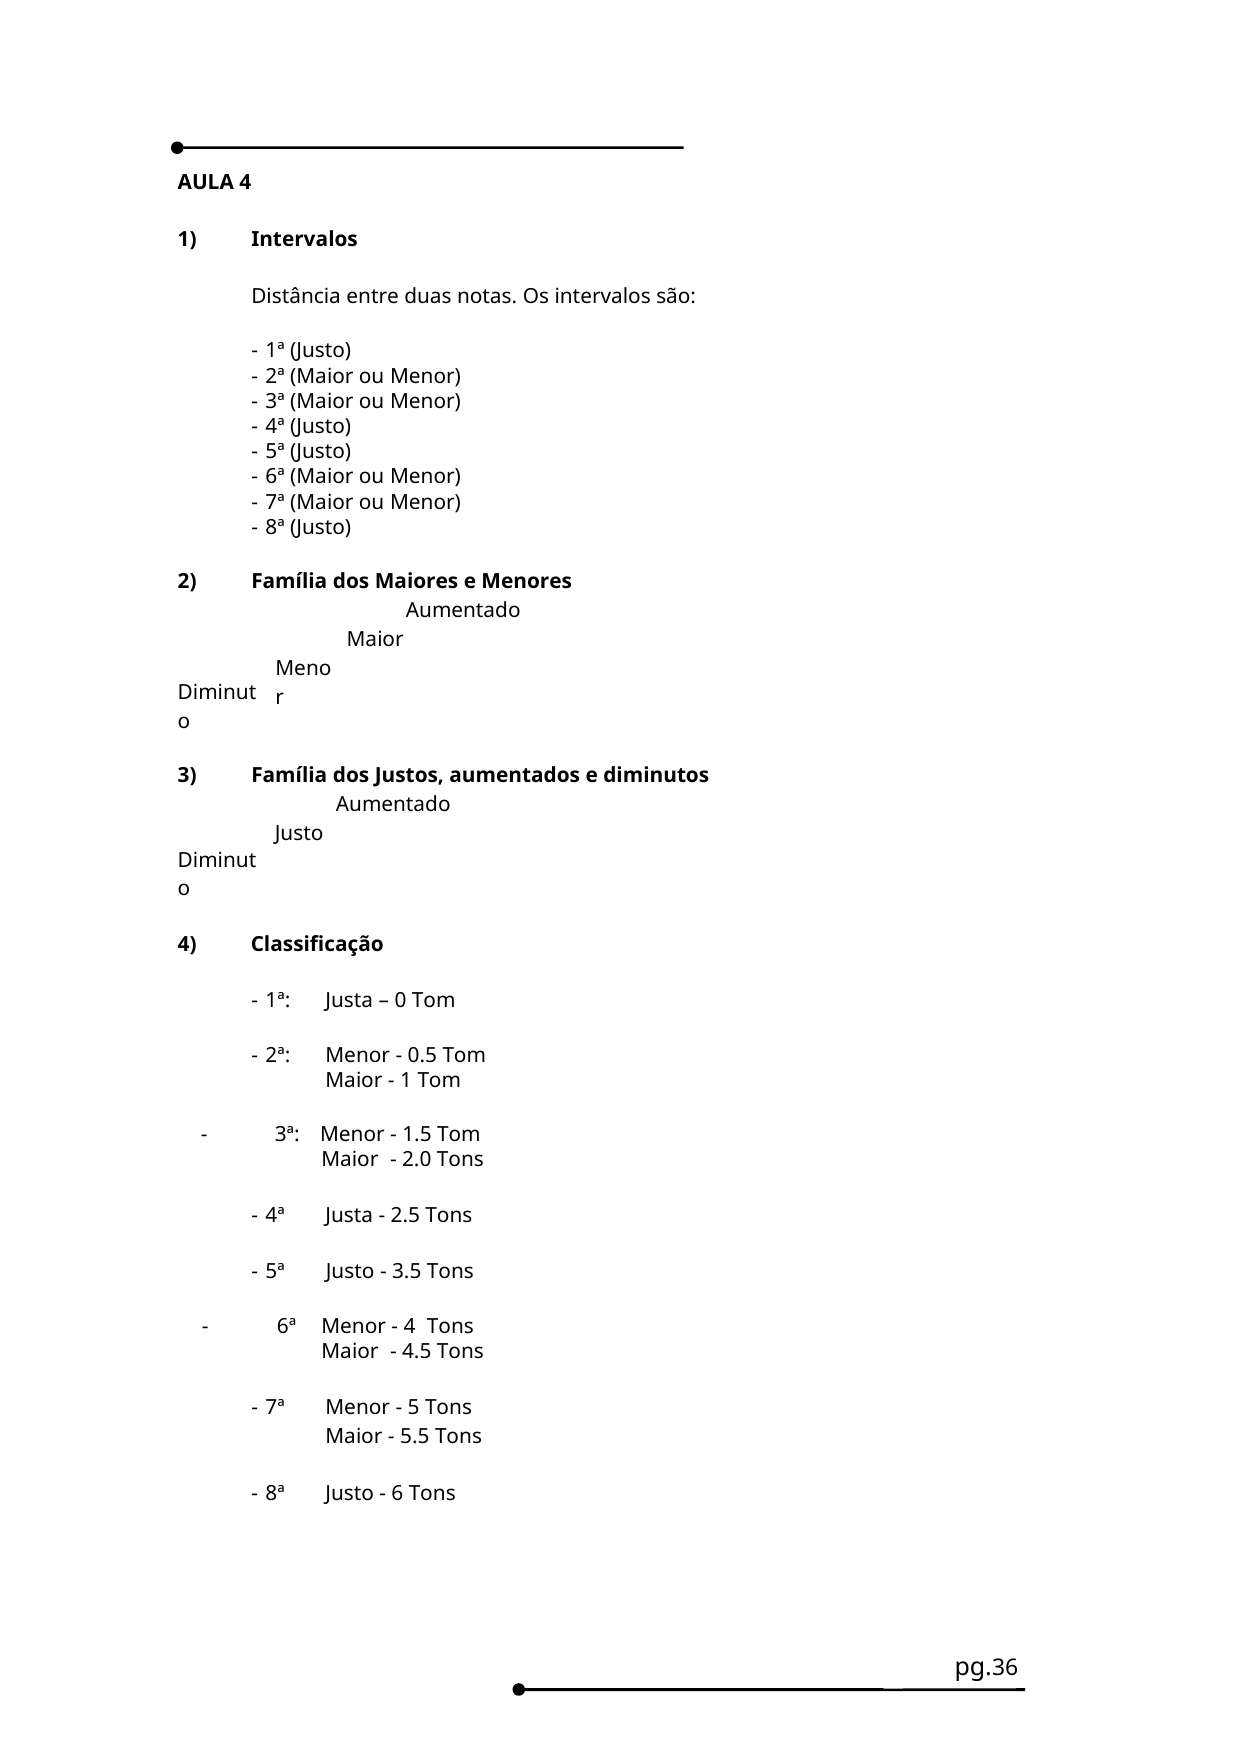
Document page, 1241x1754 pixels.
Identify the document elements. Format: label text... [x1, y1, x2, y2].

text Distância entre duas notas. Os intervalos são: [251, 282, 1173, 310]
list 2ª: Menor - 0.5 Tom [251, 1042, 1173, 1067]
text Aumentado [406, 596, 1173, 624]
list 6ª Menor - 4 Tons [146, 1314, 473, 1339]
text Aumentado [336, 789, 1173, 818]
text Diminuto [177, 677, 261, 734]
list 8ª Justo - 6 Tons [251, 1478, 1173, 1506]
text Diminuto [177, 845, 261, 902]
list 1ª: Justa – 0 Tom [251, 985, 1173, 1014]
list 3ª (Maior ou Menor) [251, 389, 1173, 414]
text Maior - 2.0 Tons [146, 1146, 483, 1172]
list 4ª (Justo) [251, 414, 1173, 438]
text AULA 4 [177, 167, 1173, 196]
text Maior - 4.5 Tons [146, 1339, 483, 1364]
subtitle Intervalos [177, 224, 1173, 253]
list 5ª Justo - 3.5 Tons [251, 1257, 1173, 1285]
list 5ª (Justo) [251, 439, 1173, 464]
list 6ª (Maior ou Menor) [251, 464, 1173, 489]
list 2ª (Maior ou Menor) [251, 363, 1173, 388]
text Maior - 5.5 Tons [325, 1421, 1173, 1450]
list 8ª (Justo) [251, 514, 1173, 539]
text Justo [274, 818, 1173, 847]
subtitle Família dos Maiores e Menores [177, 566, 1173, 594]
list 7ª (Maior ou Menor) [251, 489, 1173, 514]
text Menor [275, 653, 333, 710]
subtitle Família dos Justos, aumentados e diminutos [177, 760, 1173, 788]
list 3ª: Menor - 1.5 Tom [146, 1121, 480, 1146]
text Maior [346, 624, 1173, 653]
text Maior - 1 Tom [325, 1067, 1173, 1093]
subtitle Classificação [177, 929, 1173, 957]
list 1ª (Justo) [251, 338, 1173, 363]
list 4ª Justa - 2.5 Tons [251, 1200, 1173, 1229]
list 7ª Menor - 5 Tons [251, 1392, 1173, 1421]
